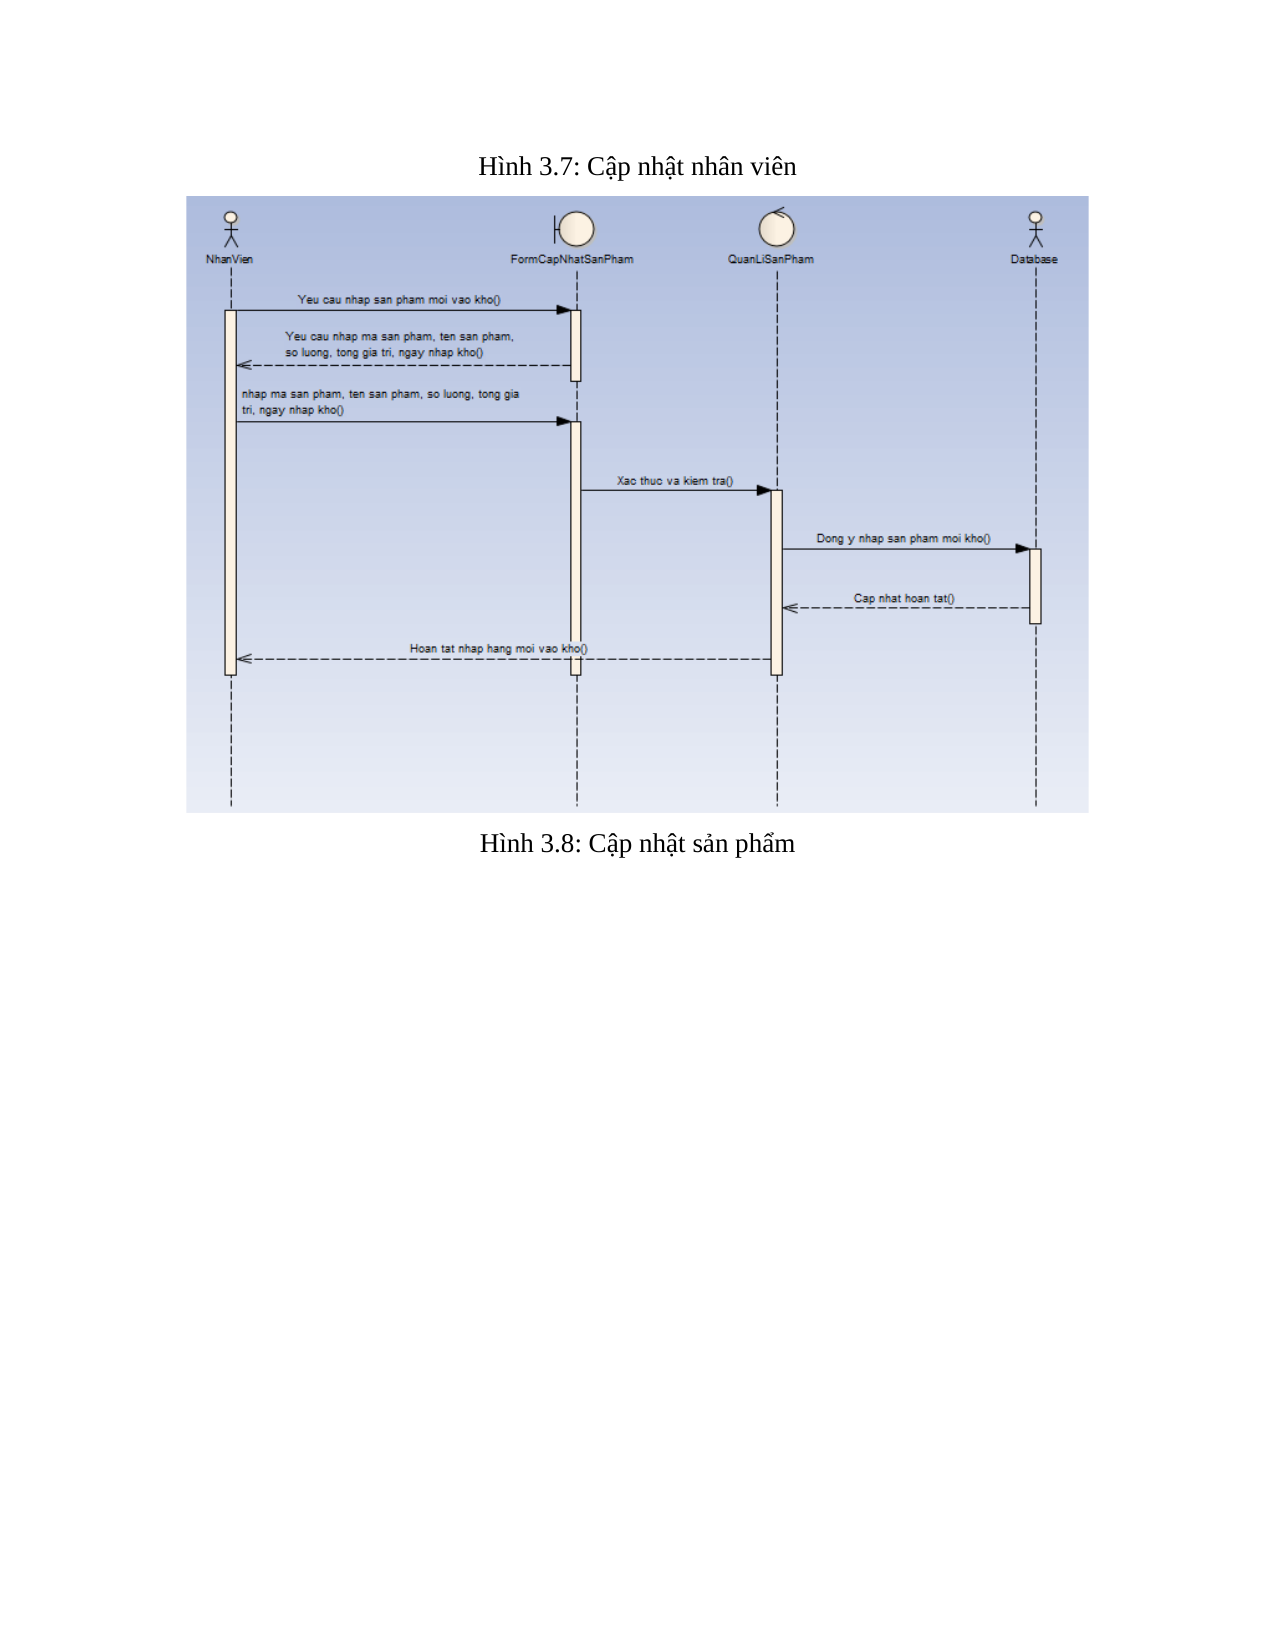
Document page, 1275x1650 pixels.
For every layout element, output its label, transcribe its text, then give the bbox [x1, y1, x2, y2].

text Hình 3.8: Cập nhật sản phẩm [150, 827, 1125, 858]
picture [186, 196, 1089, 813]
text Hình 3.7: Cập nhật nhân viên [150, 150, 1125, 181]
